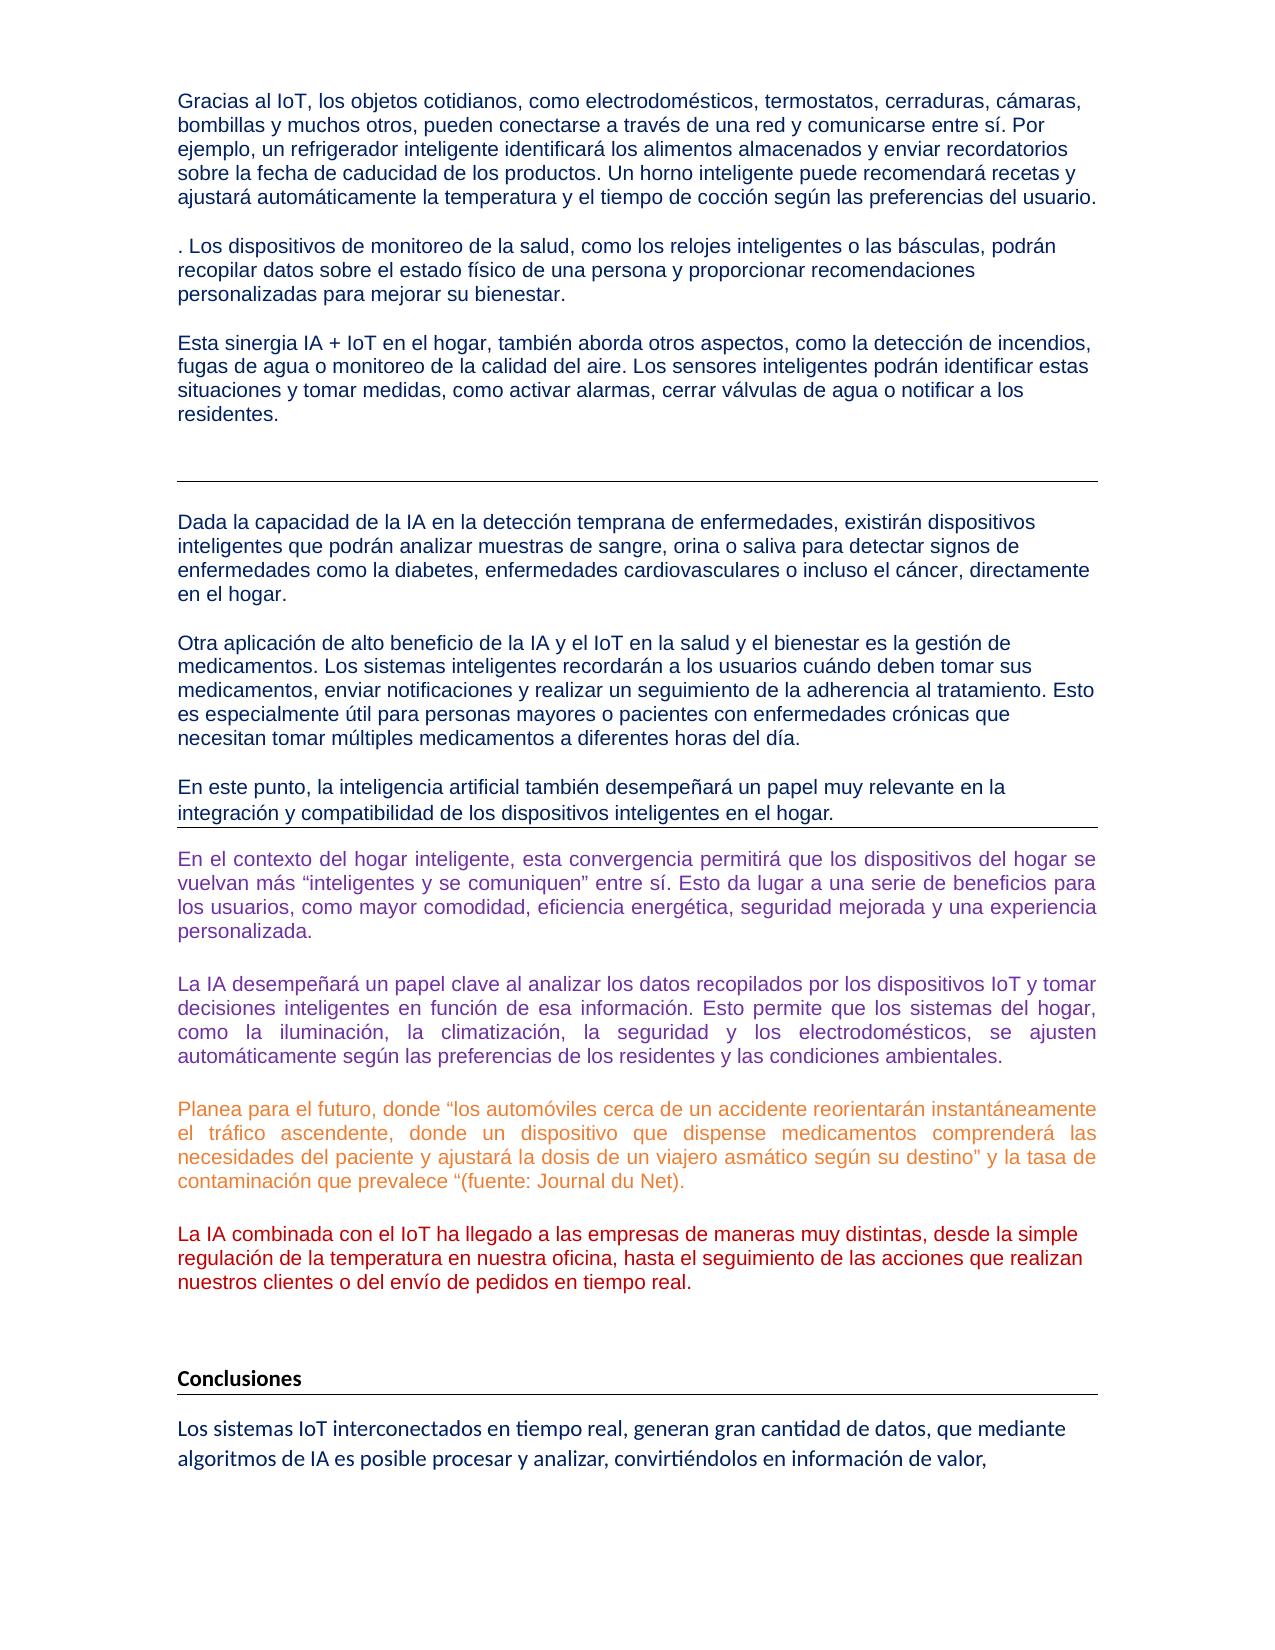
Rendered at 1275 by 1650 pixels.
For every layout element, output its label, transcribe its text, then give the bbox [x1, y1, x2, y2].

text Otra aplicación de alto beneficio de la IA y el IoT en la salud y el bienestar es la gestión de medicamentos. Los sistemas inteligentes recordarán a los usuarios cuándo deben tomar sus medicamentos, enviar notificaciones y realizar un seguimiento de la adherencia al tratamiento. Esto es especialmente útil para personas mayores o pacientes con enfermedades crónicas que necesitan tomar múltiples medicamentos a diferentes horas del día. [177, 630, 1098, 750]
text La IA combinada con el IoT ha llegado a las empresas de maneras muy distintas, desde la simple regulación de la temperatura en nuestra oficina, hasta el seguimiento de las acciones que realizan nuestros clientes o del envío de pedidos en tiempo real. [177, 1222, 1098, 1293]
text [177, 1414, 1098, 1472]
text Dada la capacidad de la IA en la detección temprana de enfermedades, existirán dispositivos inteligentes que podrán analizar muestras de sangre, orina o saliva para detectar signos de enfermedades como la diabetes, enfermedades cardiovasculares o incluso el cáncer, directamente en el hogar. [177, 509, 1098, 605]
text En este punto, la inteligencia artificial también desempeñará un papel muy relevante en la integración y compatibilidad de los dispositivos inteligentes en el hogar. [177, 775, 1098, 827]
text Conclusiones [177, 1364, 1098, 1394]
text La IA desempeñará un papel clave al analizar los datos recopilados por los dispositivos IoT y tomar decisiones inteligentes en función de esa información. Esto permite que los sistemas del hogar, como la iluminación, la climatización, la seguridad y los electrodomésticos, se ajusten automáticamente según las preferencias de los residentes y las condiciones ambientales. [177, 972, 1098, 1067]
text Gracias al IoT, los objetos cotidianos, como electrodomésticos, termostatos, cerraduras, cámaras, bombillas y muchos otros, pueden conectarse a través de una red y comunicarse entre sí. Por ejemplo, un refrigerador inteligente identificará los alimentos almacenados y enviar recordatorios sobre la fecha de caducidad de los productos. Un horno inteligente puede recomendará recetas y ajustará automáticamente la temperatura y el tiempo de cocción según las preferencias del usuario. [177, 89, 1098, 208]
text Planea para el futuro, donde “los automóviles cerca de un accidente reorientarán instantáneamente el tráfico ascendente, donde un dispositivo que dispense medicamentos comprenderá las necesidades del paciente y ajustará la dosis de un viajero asmático según su destino” y la tasa de contaminación que prevalece “(fuente: Journal du Net). [177, 1097, 1098, 1192]
text Esta sinergia IA + IoT en el hogar, también aborda otros aspectos, como la detección de incendios, fugas de agua o monitoreo de la calidad del aire. Los sensores inteligentes podrán identificar estas situaciones y tomar medidas, como activar alarmas, cerrar válvulas de agua o notificar a los residentes. [177, 330, 1098, 426]
text . Los dispositivos de monitoreo de la salud, como los relojes inteligentes o las básculas, podrán recopilar datos sobre el estado físico de una persona y proporcionar recomendaciones personalizadas para mejorar su bienestar. [177, 233, 1098, 305]
text En el contexto del hogar inteligente, esta convergencia permitirá que los dispositivos del hogar se vuelvan más “inteligentes y se comuniquen” entre sí. Esto da lugar a una serie de beneficios para los usuarios, como mayor comodidad, eficiencia energética, seguridad mejorada y una experiencia personalizada. [177, 847, 1098, 942]
